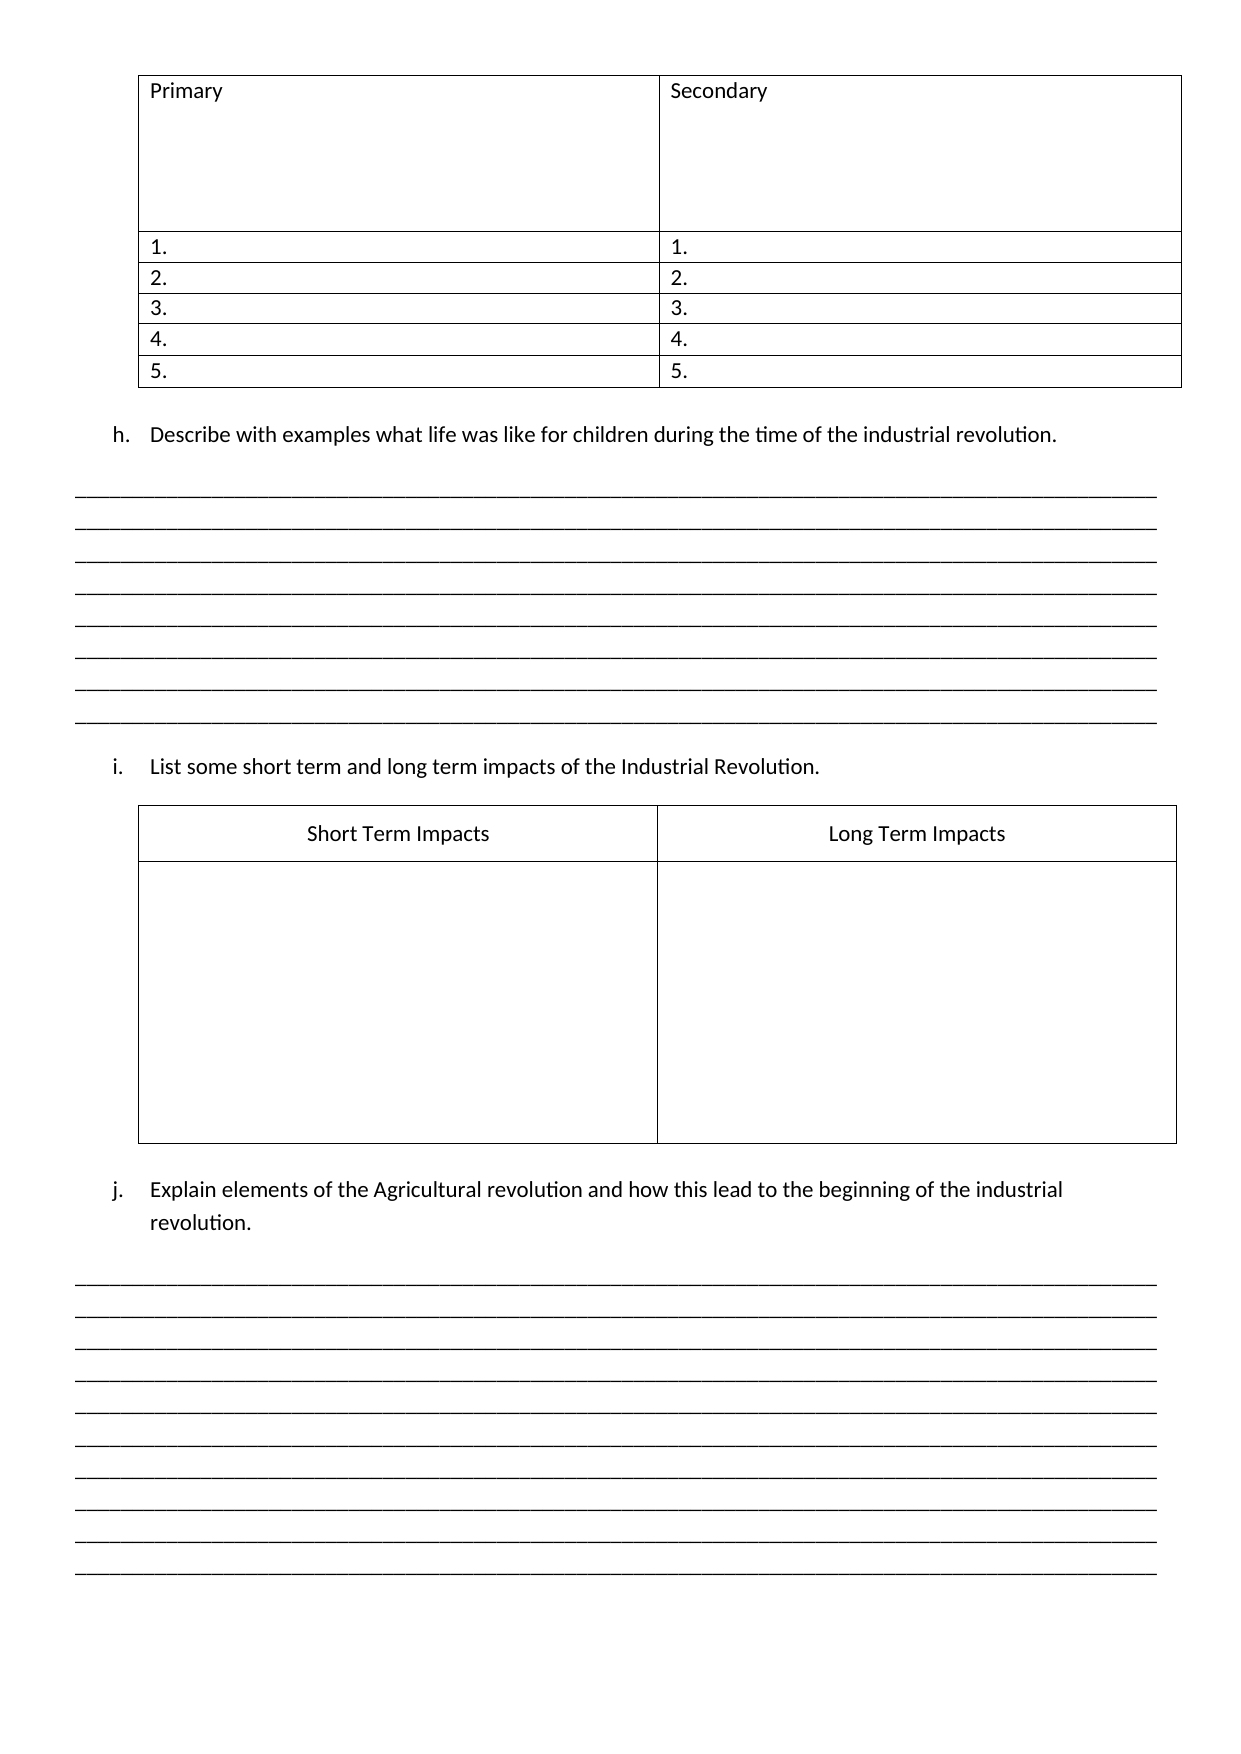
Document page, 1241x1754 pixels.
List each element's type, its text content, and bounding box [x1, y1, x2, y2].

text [75, 1261, 1165, 1578]
table_cell 2. [139, 263, 659, 292]
table_cell 5. [139, 356, 659, 387]
table_cell 1. [660, 232, 1181, 262]
list Describe with examples what life was like for children during the time of the industrial revolution. [112, 420, 1165, 448]
table_cell [139, 862, 657, 1142]
table_cell 3. [660, 294, 1181, 323]
list Explain elements of the Agricultural revolution and how this lead to the beginning of the industrial revolution. [112, 1176, 1165, 1236]
table_cell [658, 862, 1176, 1142]
text ________________________________________________________________________________________________________________________________________________________________________________________________________________________________________________________________________________________________________________________________________________________________________________________________________________________________________________________________________________________________________________________________________________________________________________________________________________________________________________________________________________________________________________________________________________________________________________________ [75, 473, 1165, 727]
table_header Long Term Impacts [658, 806, 1176, 861]
table_cell 3. [139, 294, 659, 323]
table_cell 1. [139, 232, 659, 262]
table_header Short Term Impacts [139, 806, 657, 861]
table_cell 4. [139, 324, 659, 355]
list List some short term and long term impacts of the Industrial Revolution. [112, 752, 1165, 780]
table_header Secondary [660, 76, 1181, 231]
table_cell 5. [660, 356, 1181, 387]
table_cell 2. [660, 263, 1181, 292]
table_header Primary [139, 76, 659, 231]
table_cell 4. [660, 324, 1181, 355]
